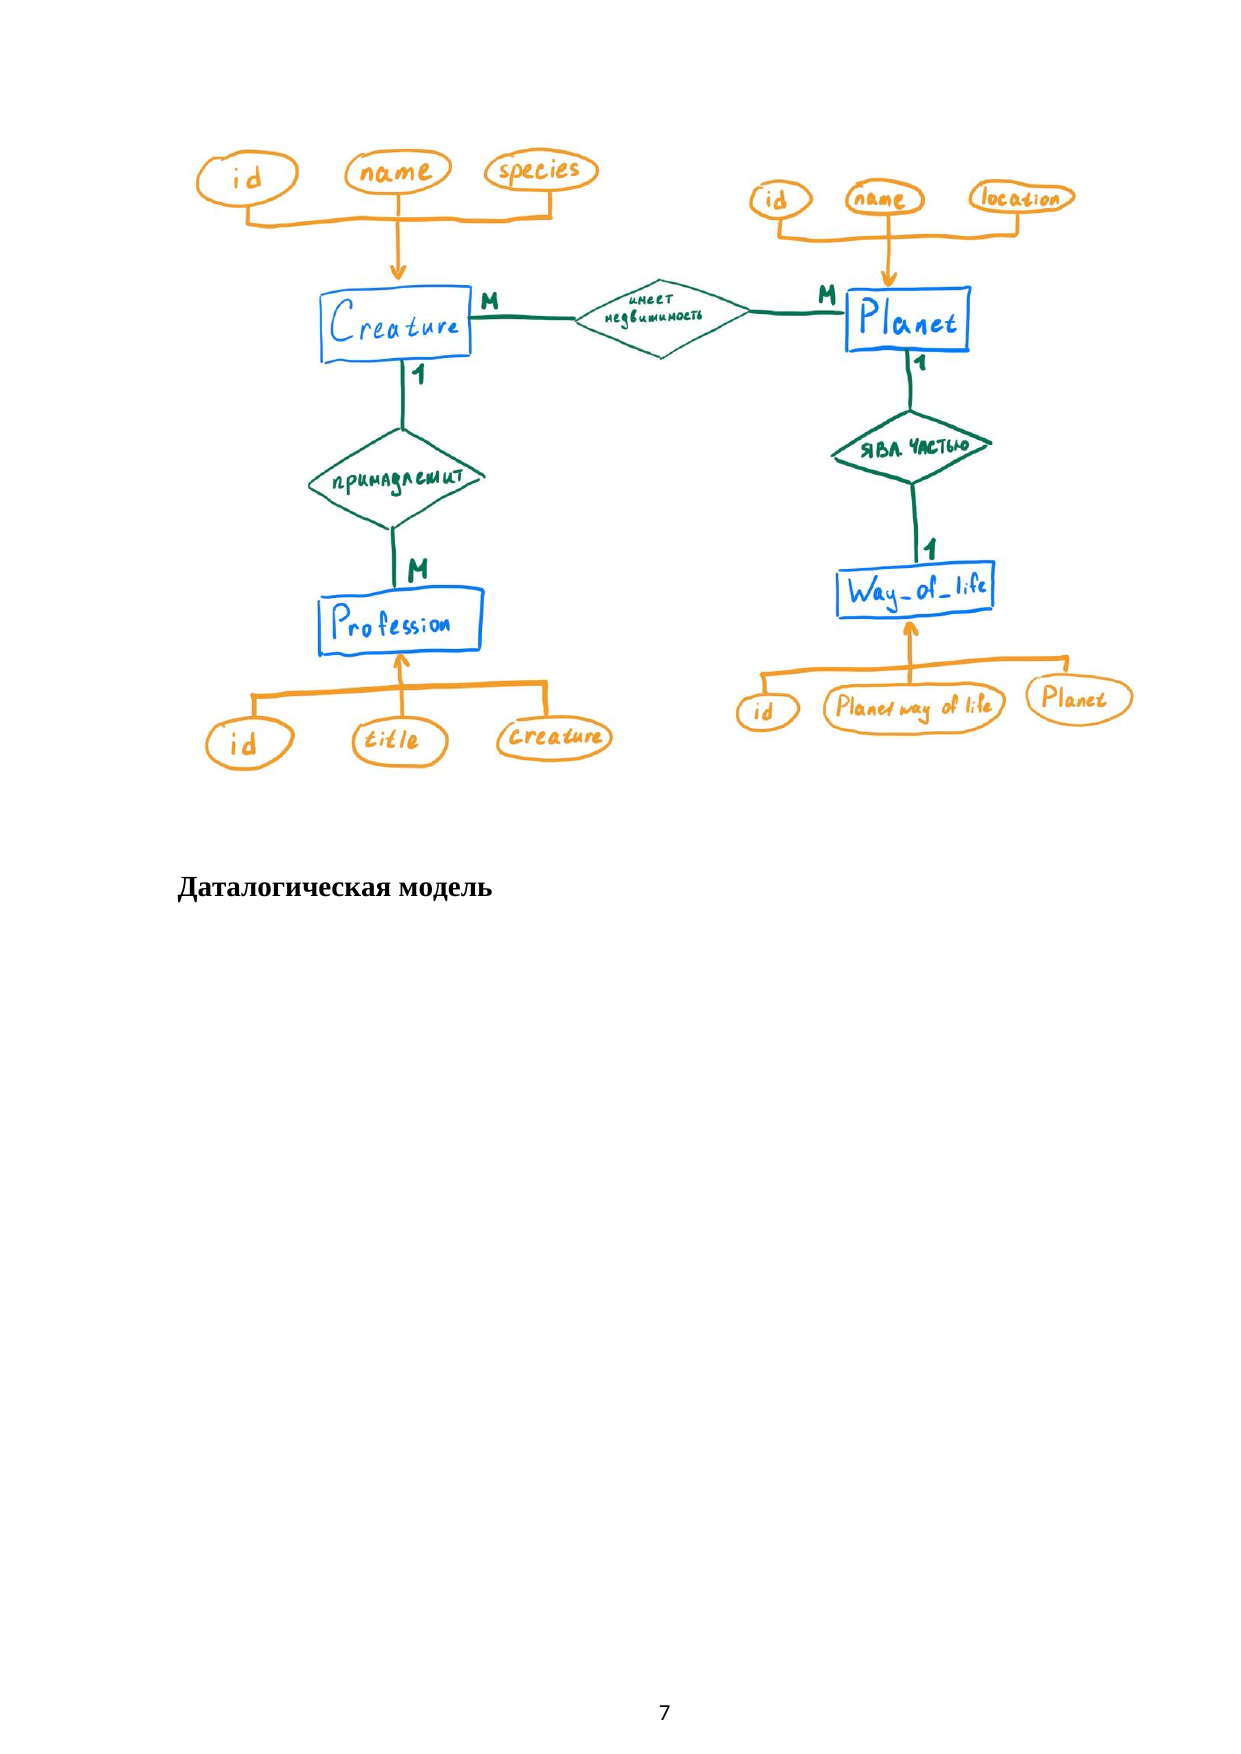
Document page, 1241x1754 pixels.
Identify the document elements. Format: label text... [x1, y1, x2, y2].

text Даталогическая модель [177, 869, 1152, 902]
